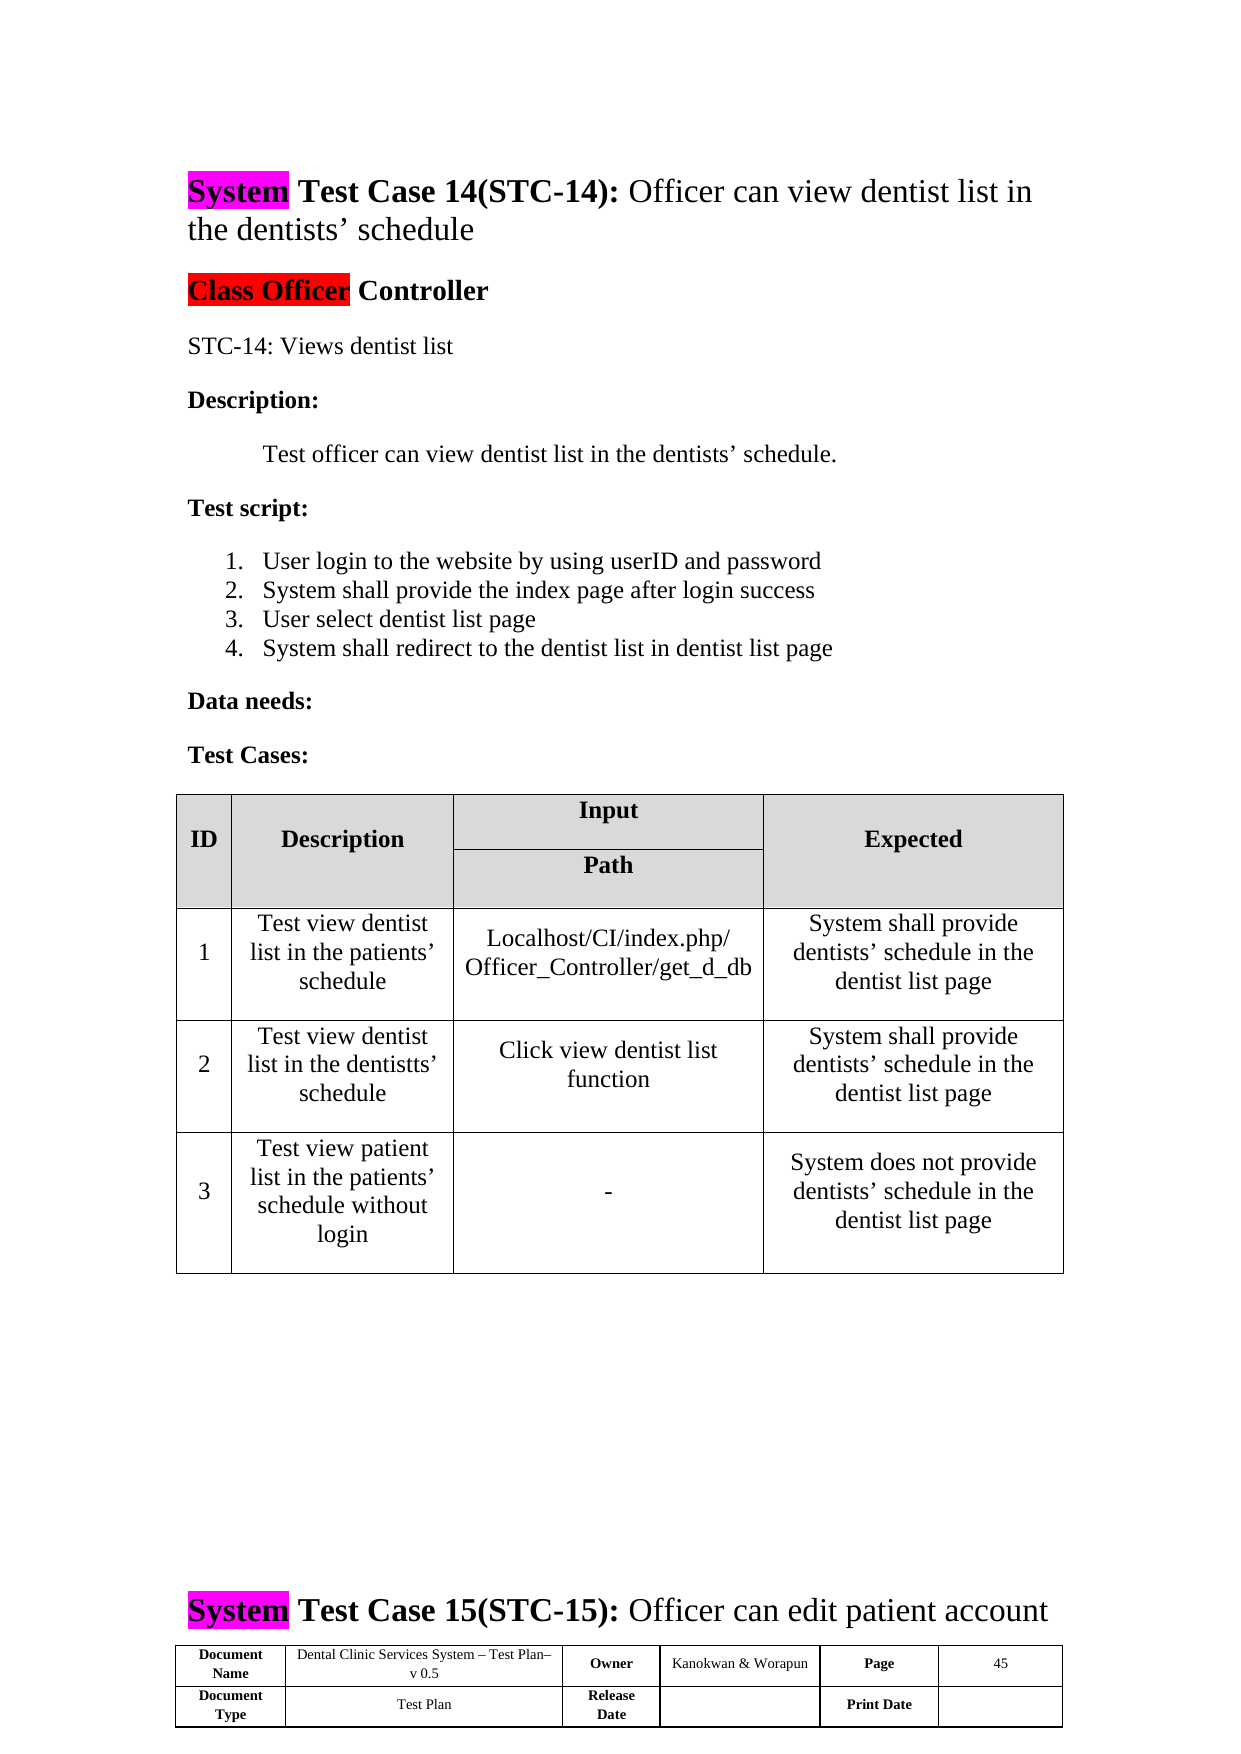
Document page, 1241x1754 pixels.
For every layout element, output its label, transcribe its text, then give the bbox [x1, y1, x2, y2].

text Test script: [187, 493, 1053, 521]
table_cell Test view dentist list in the patients’ schedule [232, 909, 453, 1020]
text Data needs: [187, 686, 1053, 715]
text Test Cases: [187, 740, 1053, 769]
text System Test Case 14(STC-14): Officer can view dentist list in the dentists’ schedule [187, 171, 1053, 248]
table_cell System shall provide dentists’ schedule in the dentist list page [764, 1021, 1063, 1132]
table_header Expected [764, 795, 1063, 907]
table_header Description [232, 795, 453, 907]
list System shall provide the index page after login success [225, 575, 1053, 604]
table_header ID [177, 795, 231, 907]
list User login to the website by using userID and password [225, 546, 1053, 575]
table_cell 1 [177, 909, 231, 1020]
text Description: [187, 385, 1053, 414]
table_cell Path [454, 850, 763, 907]
text Class Officer Controller [350, 273, 1053, 306]
table_header Input [454, 795, 763, 849]
text STC-14: Views dentist list [187, 331, 1053, 360]
text Test officer can view dentist list in the dentists’ schedule. [187, 439, 1053, 468]
table_cell - [454, 1133, 763, 1273]
text System Test Case 15(STC-15): Officer can edit patient account [289, 1591, 1053, 1629]
table_cell 2 [177, 1021, 231, 1132]
list System shall redirect to the dentist list in dentist list page [225, 633, 1053, 661]
list User select dentist list page [225, 604, 1053, 633]
table_cell 3 [177, 1133, 231, 1273]
table_cell System does not provide dentists’ schedule in the dentist list page [764, 1133, 1063, 1273]
table_cell Test view patient list in the patients’ schedule without login [232, 1133, 453, 1273]
table_cell Localhost/CI/index.php/Officer_Controller/get_d_db [454, 909, 763, 1020]
table_cell System shall provide dentists’ schedule in the dentist list page [764, 909, 1063, 1020]
table_cell Click view dentist list function [454, 1021, 763, 1132]
table_cell Test view dentist list in the dentistts’ schedule [232, 1021, 453, 1132]
